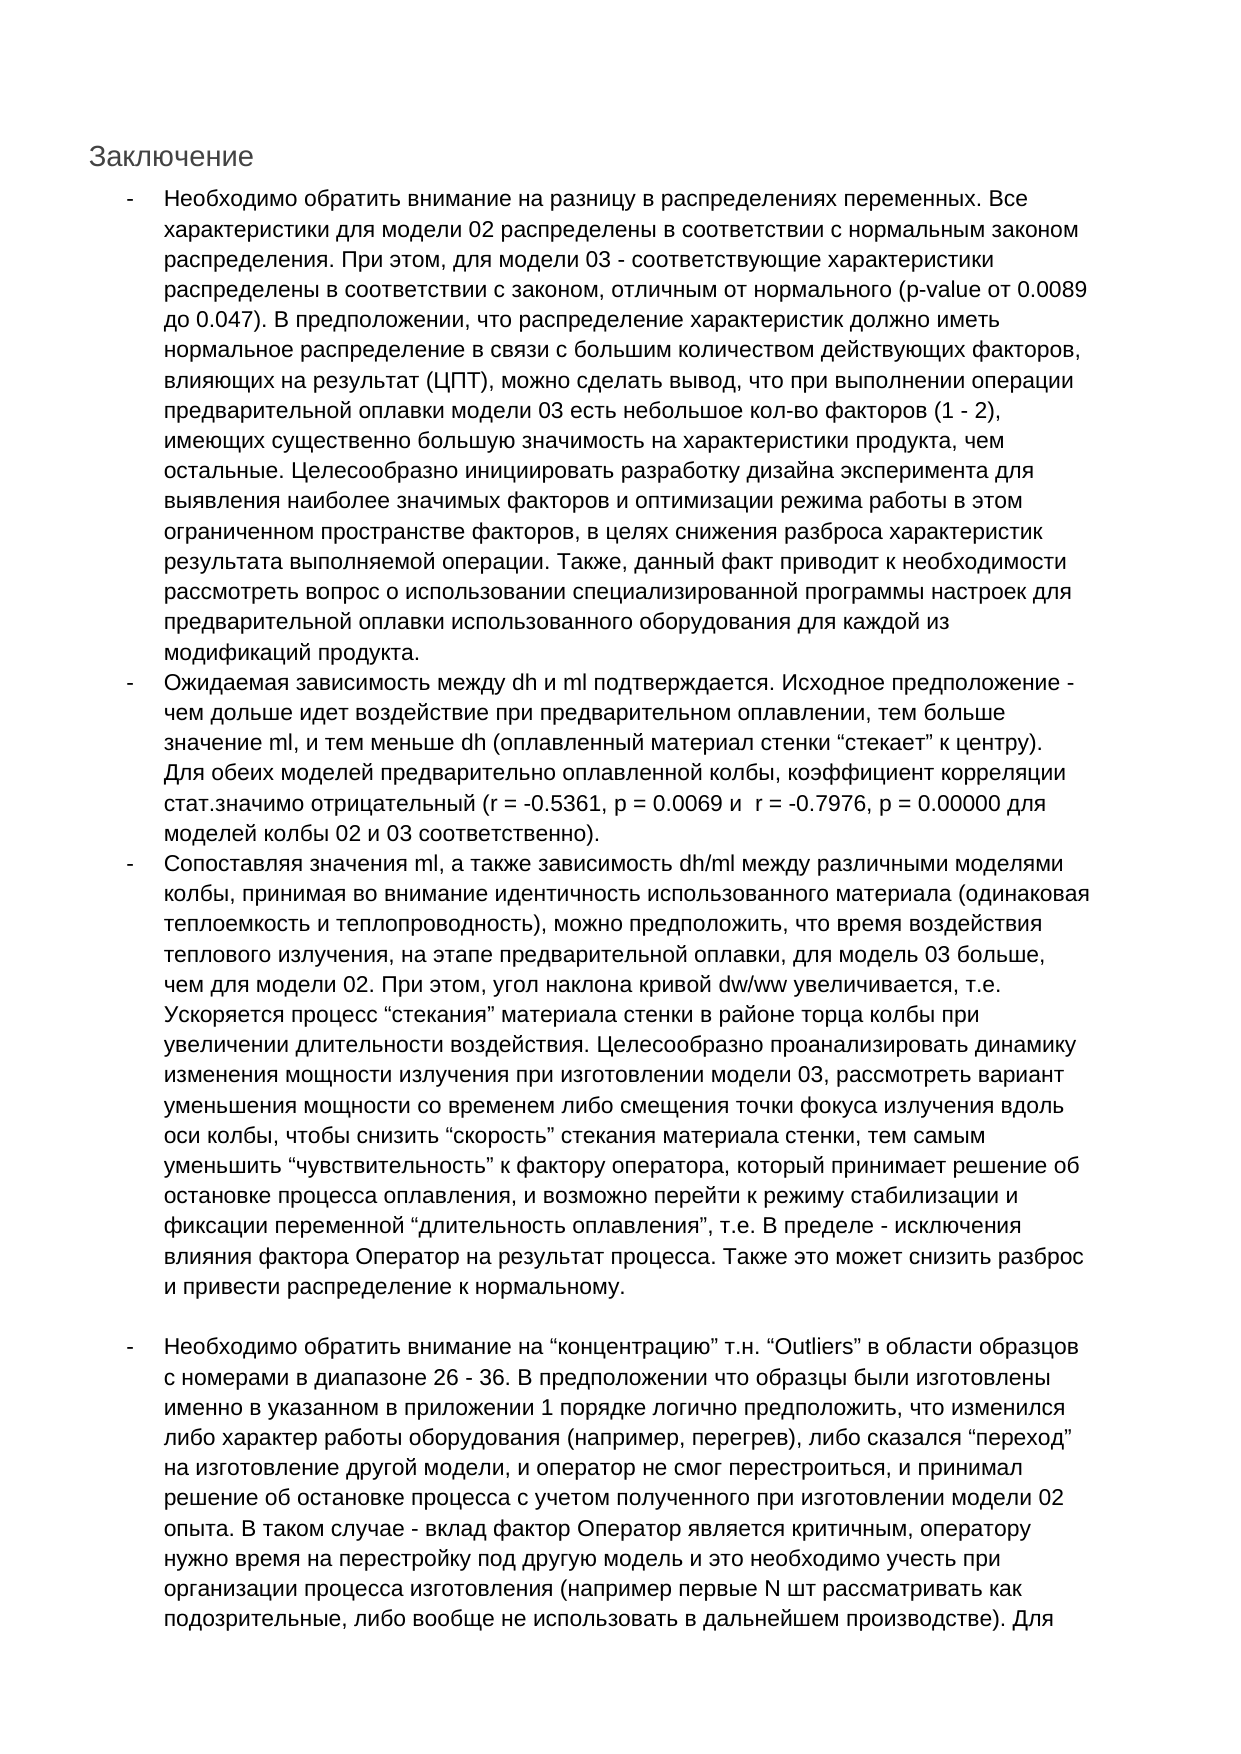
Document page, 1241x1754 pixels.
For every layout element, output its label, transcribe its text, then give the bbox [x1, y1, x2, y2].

subtitle Заключение [88, 138, 1090, 172]
list Необходимо обратить внимание на разницу в распределениях переменных. Все характеристики для модели 02 распределены в соответствии с нормальным законом распределения. При этом, для модели 03 - соответствующие характеристики распределены в соответствии с законом, отличным от нормального (p-value от 0.0089 до 0.047). В предположении, что распределение характеристик должно иметь нормальное распределение в связи с большим количеством действующих факторов, влияющих на результат (ЦПТ), можно сделать вывод, что при выполнении операции предварительной оплавки модели 03 есть небольшое кол-во факторов (1 - 2), имеющих существенно большую значимость на характеристики продукта, чем остальные. Целесообразно инициировать разработку дизайна эксперимента для выявления наиболее значимых факторов и оптимизации режима работы в этом ограниченном пространстве факторов, в целях снижения разброса характеристик результата выполняемой операции. Также, данный факт приводит к необходимости рассмотреть вопрос о использовании специализированной программы настроек для предварительной оплавки использованного оборудования для каждой из модификаций продукта. [126, 185, 1090, 665]
list Сопоставляя значения ml, а также зависимость dh/ml между различными моделями колбы, принимая во внимание идентичность использованного материала (одинаковая теплоемкость и теплопроводность), можно предположить, что время воздействия теплового излучения, на этапе предварительной оплавки, для модель 03 больше, чем для модели 02. При этом, угол наклона кривой dw/ww увеличивается, т.е. Ускоряется процесс “стекания” материала стенки в районе торца колбы при увеличении длительности воздействия. Целесообразно проанализировать динамику изменения мощности излучения при изготовлении модели 03, рассмотреть вариант уменьшения мощности со временем либо смещения точки фокуса излучения вдоль оси колбы, чтобы снизить “скорость” стекания материала стенки, тем самым уменьшить “чувствительность” к фактору оператора, который принимает решение об остановке процесса оплавления, и возможно перейти к режиму стабилизации и фиксации переменной “длительность оплавления”, т.е. В пределе - исключения влияния фактора Оператор на результат процесса. Также это может снизить разброс и привести распределение к нормальному. [126, 850, 1090, 1299]
list Ожидаемая зависимость между dh и ml подтверждается. Исходное предположение - чем дольше идет воздействие при предварительном оплавлении, тем больше значение ml, и тем меньше dh (оплавленный материал стенки “стекает” к центру). Для обеих моделей предварительно оплавленной колбы, коэффициент корреляции стат.значимо отрицательный (r = -0.5361, p = 0.0069 и r = -0.7976, p = 0.00000 для моделей колбы 02 и 03 соответственно). [126, 669, 1090, 846]
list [126, 1333, 1090, 1632]
